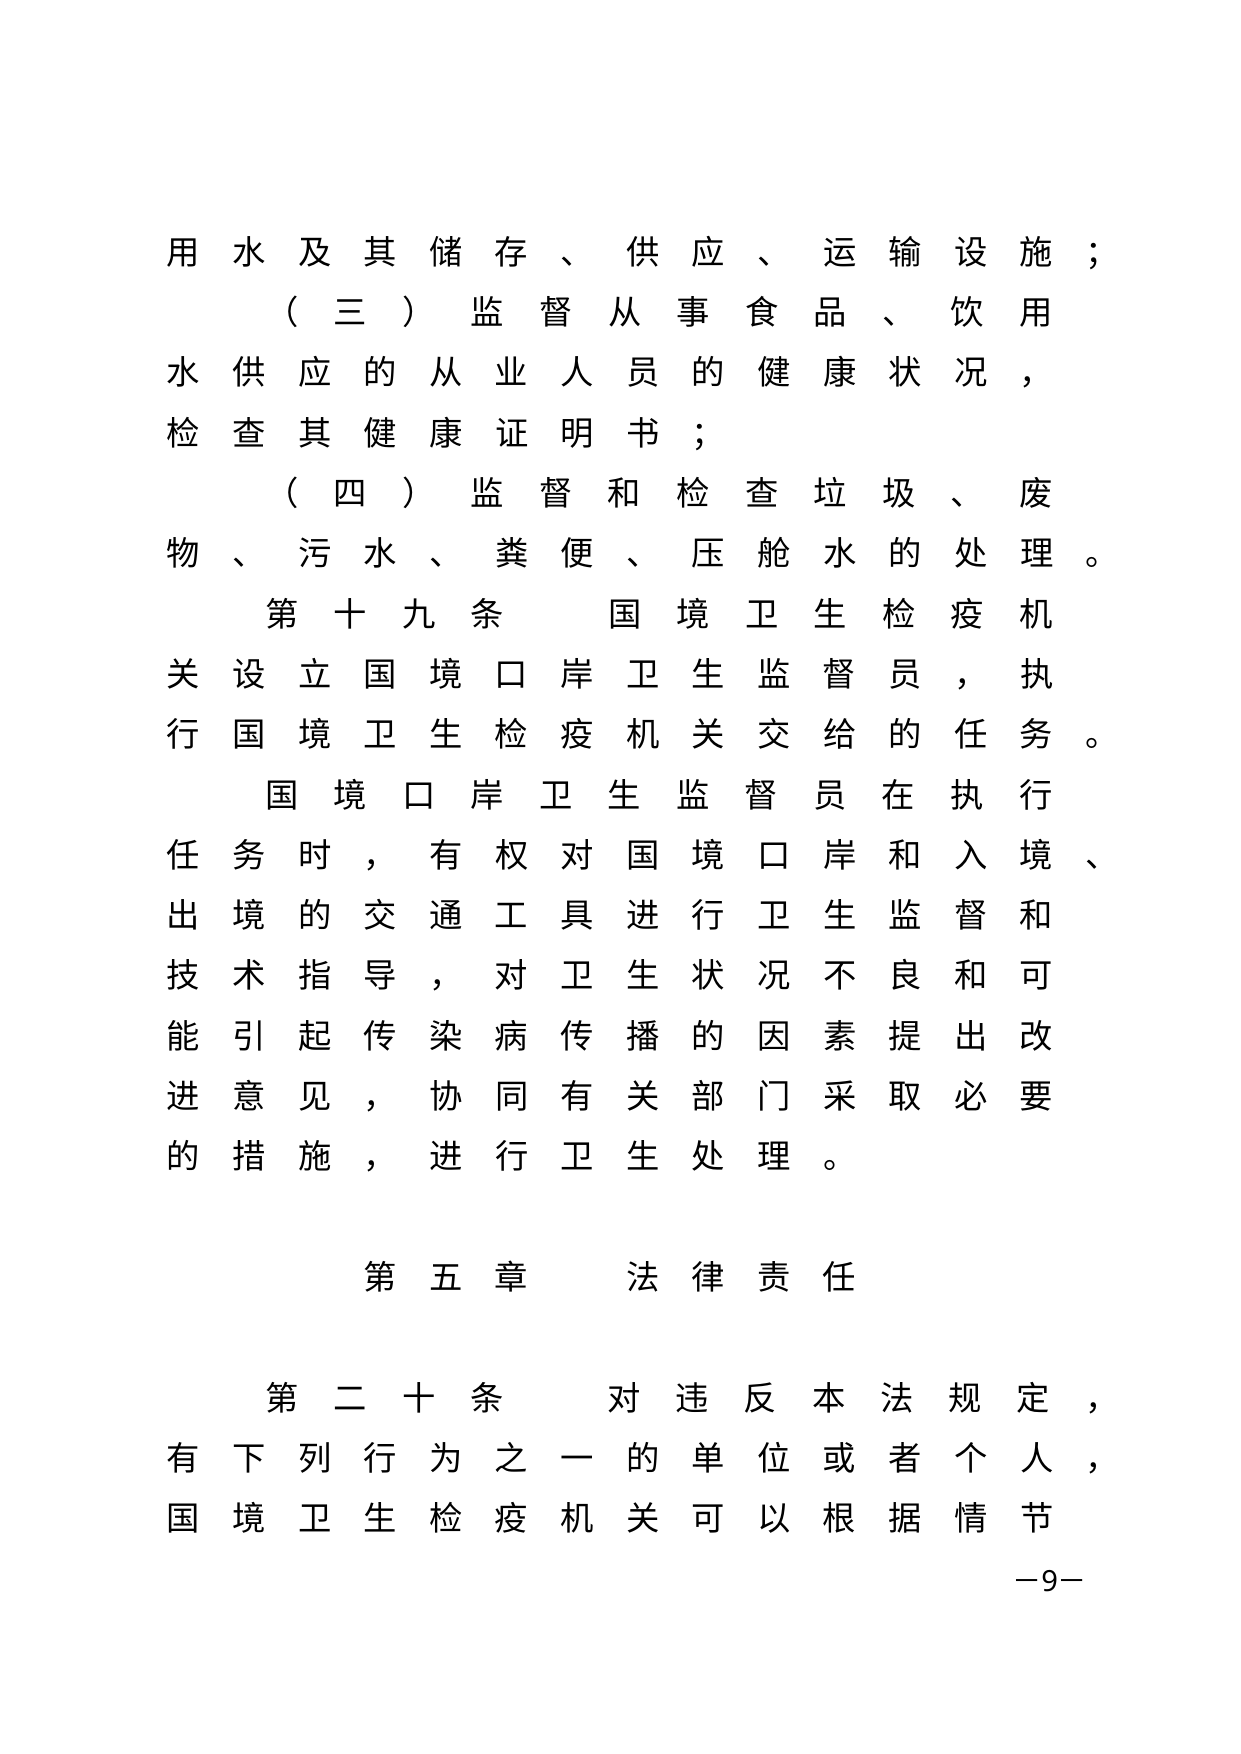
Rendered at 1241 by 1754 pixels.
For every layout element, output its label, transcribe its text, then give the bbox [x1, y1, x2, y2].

text 第二十条 对违反本法规定，有下列行为之一的单位或者个人，国境卫生检疫机关可以根据情节轻重，给予警告或者罚款： [167, 1365, 1085, 1546]
text 国境口岸卫生监督员在执行任务时，有权对国境口岸和入境、出境的交通工具进行卫生监督和技术指导，对卫生状况不良和可能引起传染病传播的因素提出改进意见，协同有关部门采取必要的措施，进行卫生处理。 [167, 762, 1085, 1184]
text （三）监督从事食品、饮用水供应的从业人员的健康状况，检查其健康证明书； [167, 280, 1085, 461]
text （二）检查和检验食品、饮用水及其储存、供应、运输设施； [167, 219, 1085, 280]
text 第十九条 国境卫生检疫机关设立国境口岸卫生监督员，执行国境卫生检疫机关交给的任务。 [167, 581, 1085, 762]
text 第五章 法律责任 [167, 1245, 1085, 1305]
text （四）监督和检查垃圾、废物、污水、粪便、压舱水的处理。 [167, 461, 1085, 581]
